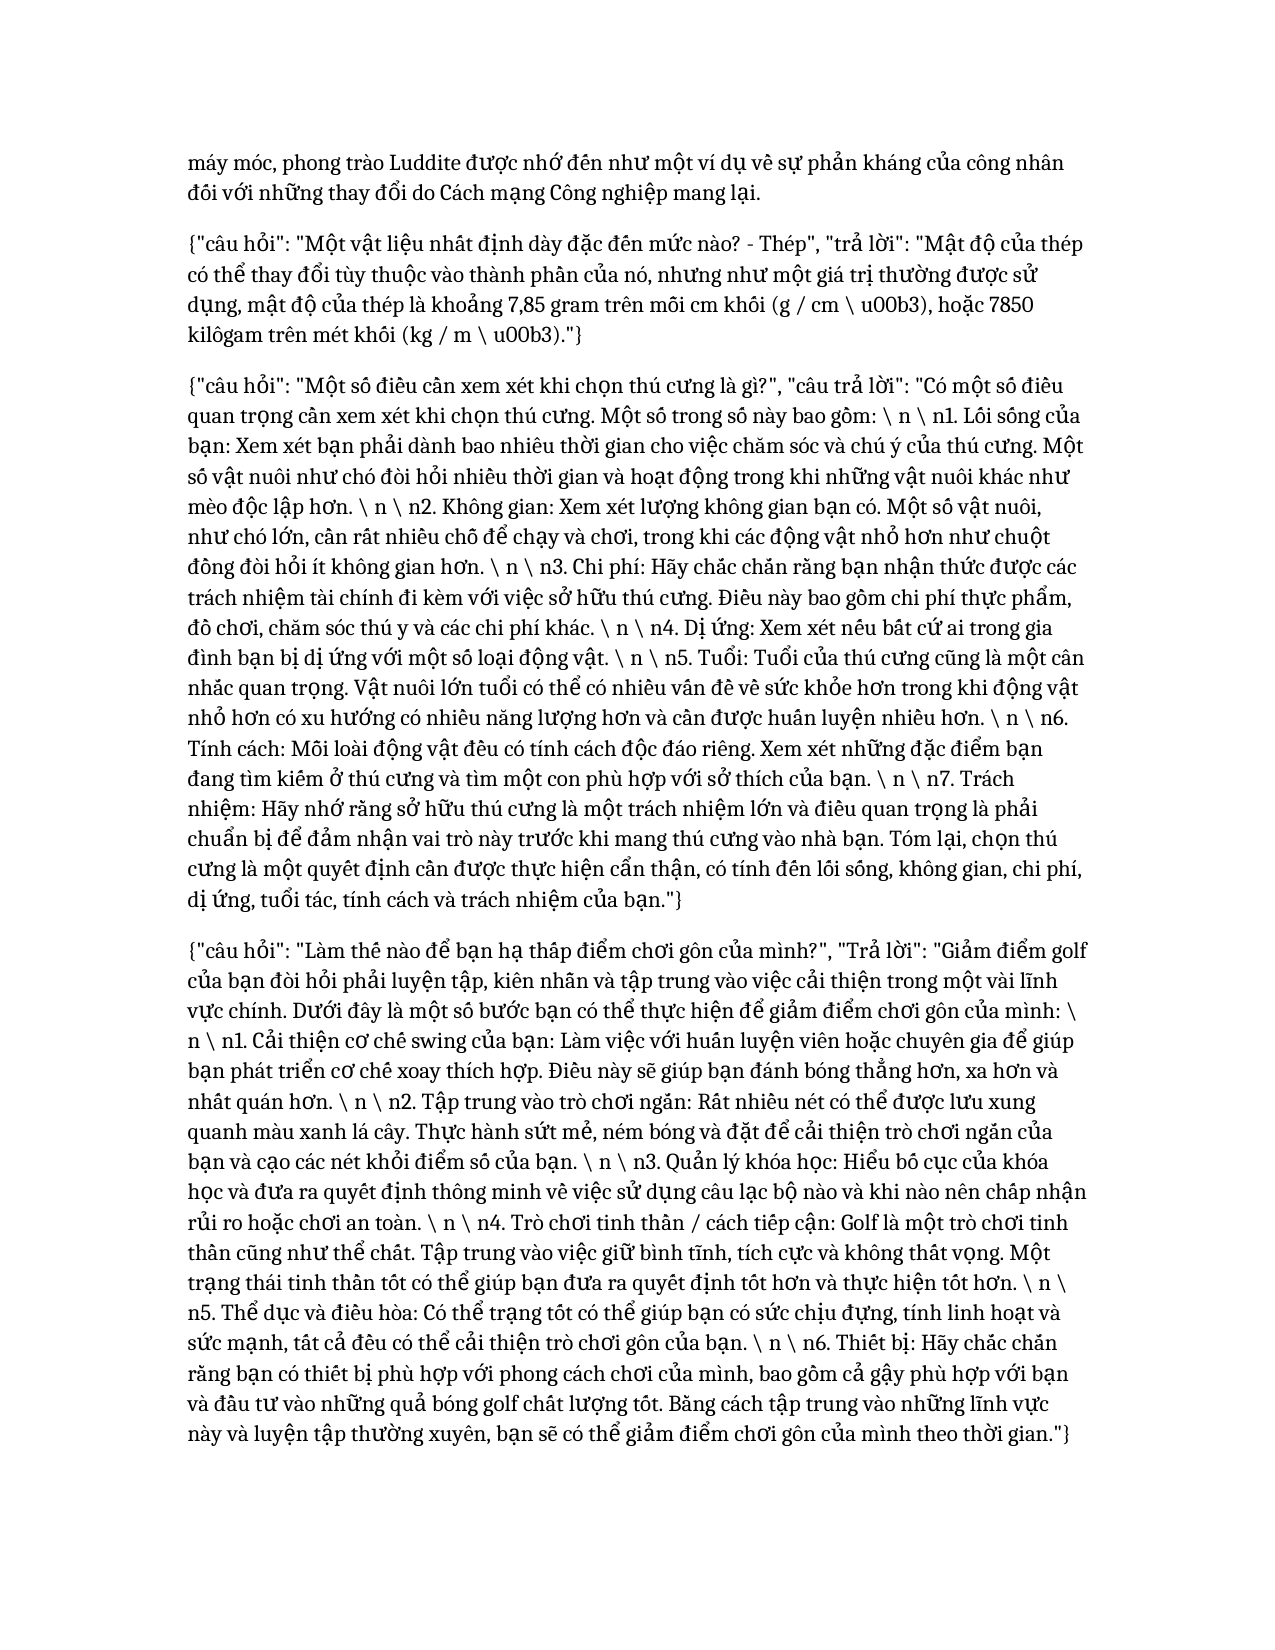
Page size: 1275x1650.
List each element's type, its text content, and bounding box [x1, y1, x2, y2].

text {"câu hỏi": "Một vật liệu nhất định dày đặc đến mức nào? - Thép", "trả lời": "Mật độ của thép có thể thay đổi tùy thuộc vào thành phần của nó, nhưng như một giá trị thường được sử dụng, mật độ của thép là khoảng 7,85 gram trên mỗi cm khối (g / cm \ u00b3), hoặc 7850 kilôgam trên mét khối (kg / m \ u00b3)."} [187, 231, 1087, 348]
text {"câu hỏi": "Làm thế nào để bạn hạ thấp điểm chơi gôn của mình?", "Trả lời": "Giảm điểm golf của bạn đòi hỏi phải luyện tập, kiên nhẫn và tập trung vào việc cải thiện trong một vài lĩnh vực chính. Dưới đây là một số bước bạn có thể thực hiện để giảm điểm chơi gôn của mình: \ n \ n1. Cải thiện cơ chế swing của bạn: Làm việc với huấn luyện viên hoặc chuyên gia để giúp bạn phát triển cơ chế xoay thích hợp. Điều này sẽ giúp bạn đánh bóng thẳng hơn, xa hơn và nhất quán hơn. \ n \ n2. Tập trung vào trò chơi ngắn: Rất nhiều nét có thể được lưu xung quanh màu xanh lá cây. Thực hành sứt mẻ, ném bóng và đặt để cải thiện trò chơi ngắn của bạn và cạo các nét khỏi điểm số của bạn. \ n \ n3. Quản lý khóa học: Hiểu bố cục của khóa học và đưa ra quyết định thông minh về việc sử dụng câu lạc bộ nào và khi nào nên chấp nhận rủi ro hoặc chơi an toàn. \ n \ n4. Trò chơi tinh thần / cách tiếp cận: Golf là một trò chơi tinh thần cũng như thể chất. Tập trung vào việc giữ bình tĩnh, tích cực và không thất vọng. Một trạng thái tinh thần tốt có thể giúp bạn đưa ra quyết định tốt hơn và thực hiện tốt hơn. \ n \ n5. Thể dục và điều hòa: Có thể trạng tốt có thể giúp bạn có sức chịu đựng, tính linh hoạt và sức mạnh, tất cả đều có thể cải thiện trò chơi gôn của bạn. \ n \ n6. Thiết bị: Hãy chắc chắn rằng bạn có thiết bị phù hợp với phong cách chơi của mình, bao gồm cả gậy phù hợp với bạn và đầu tư vào những quả bóng golf chất lượng tốt. Bằng cách tập trung vào những lĩnh vực này và luyện tập thường xuyên, bạn sẽ có thể giảm điểm chơi gôn của mình theo thời gian."} [187, 937, 1087, 1447]
text {"câu hỏi": "Một số điều cần xem xét khi chọn thú cưng là gì?", "câu trả lời": "Có một số điều quan trọng cần xem xét khi chọn thú cưng. Một số trong số này bao gồm: \ n \ n1. Lối sống của bạn: Xem xét bạn phải dành bao nhiêu thời gian cho việc chăm sóc và chú ý của thú cưng. Một số vật nuôi như chó đòi hỏi nhiều thời gian và hoạt động trong khi những vật nuôi khác như mèo độc lập hơn. \ n \ n2. Không gian: Xem xét lượng không gian bạn có. Một số vật nuôi, như chó lớn, cần rất nhiều chỗ để chạy và chơi, trong khi các động vật nhỏ hơn như chuột đồng đòi hỏi ít không gian hơn. \ n \ n3. Chi phí: Hãy chắc chắn rằng bạn nhận thức được các trách nhiệm tài chính đi kèm với việc sở hữu thú cưng. Điều này bao gồm chi phí thực phẩm, đồ chơi, chăm sóc thú y và các chi phí khác. \ n \ n4. Dị ứng: Xem xét nếu bất cứ ai trong gia đình bạn bị dị ứng với một số loại động vật. \ n \ n5. Tuổi: Tuổi của thú cưng cũng là một cân nhắc quan trọng. Vật nuôi lớn tuổi có thể có nhiều vấn đề về sức khỏe hơn trong khi động vật nhỏ hơn có xu hướng có nhiều năng lượng hơn và cần được huấn luyện nhiều hơn. \ n \ n6. Tính cách: Mỗi loài động vật đều có tính cách độc đáo riêng. Xem xét những đặc điểm bạn đang tìm kiếm ở thú cưng và tìm một con phù hợp với sở thích của bạn. \ n \ n7. Trách nhiệm: Hãy nhớ rằng sở hữu thú cưng là một trách nhiệm lớn và điều quan trọng là phải chuẩn bị để đảm nhận vai trò này trước khi mang thú cưng vào nhà bạn. Tóm lại, chọn thú cưng là một quyết định cần được thực hiện cẩn thận, có tính đến lối sống, không gian, chi phí, dị ứng, tuổi tác, tính cách và trách nhiệm của bạn."} [187, 373, 1087, 913]
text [187, 150, 1087, 207]
